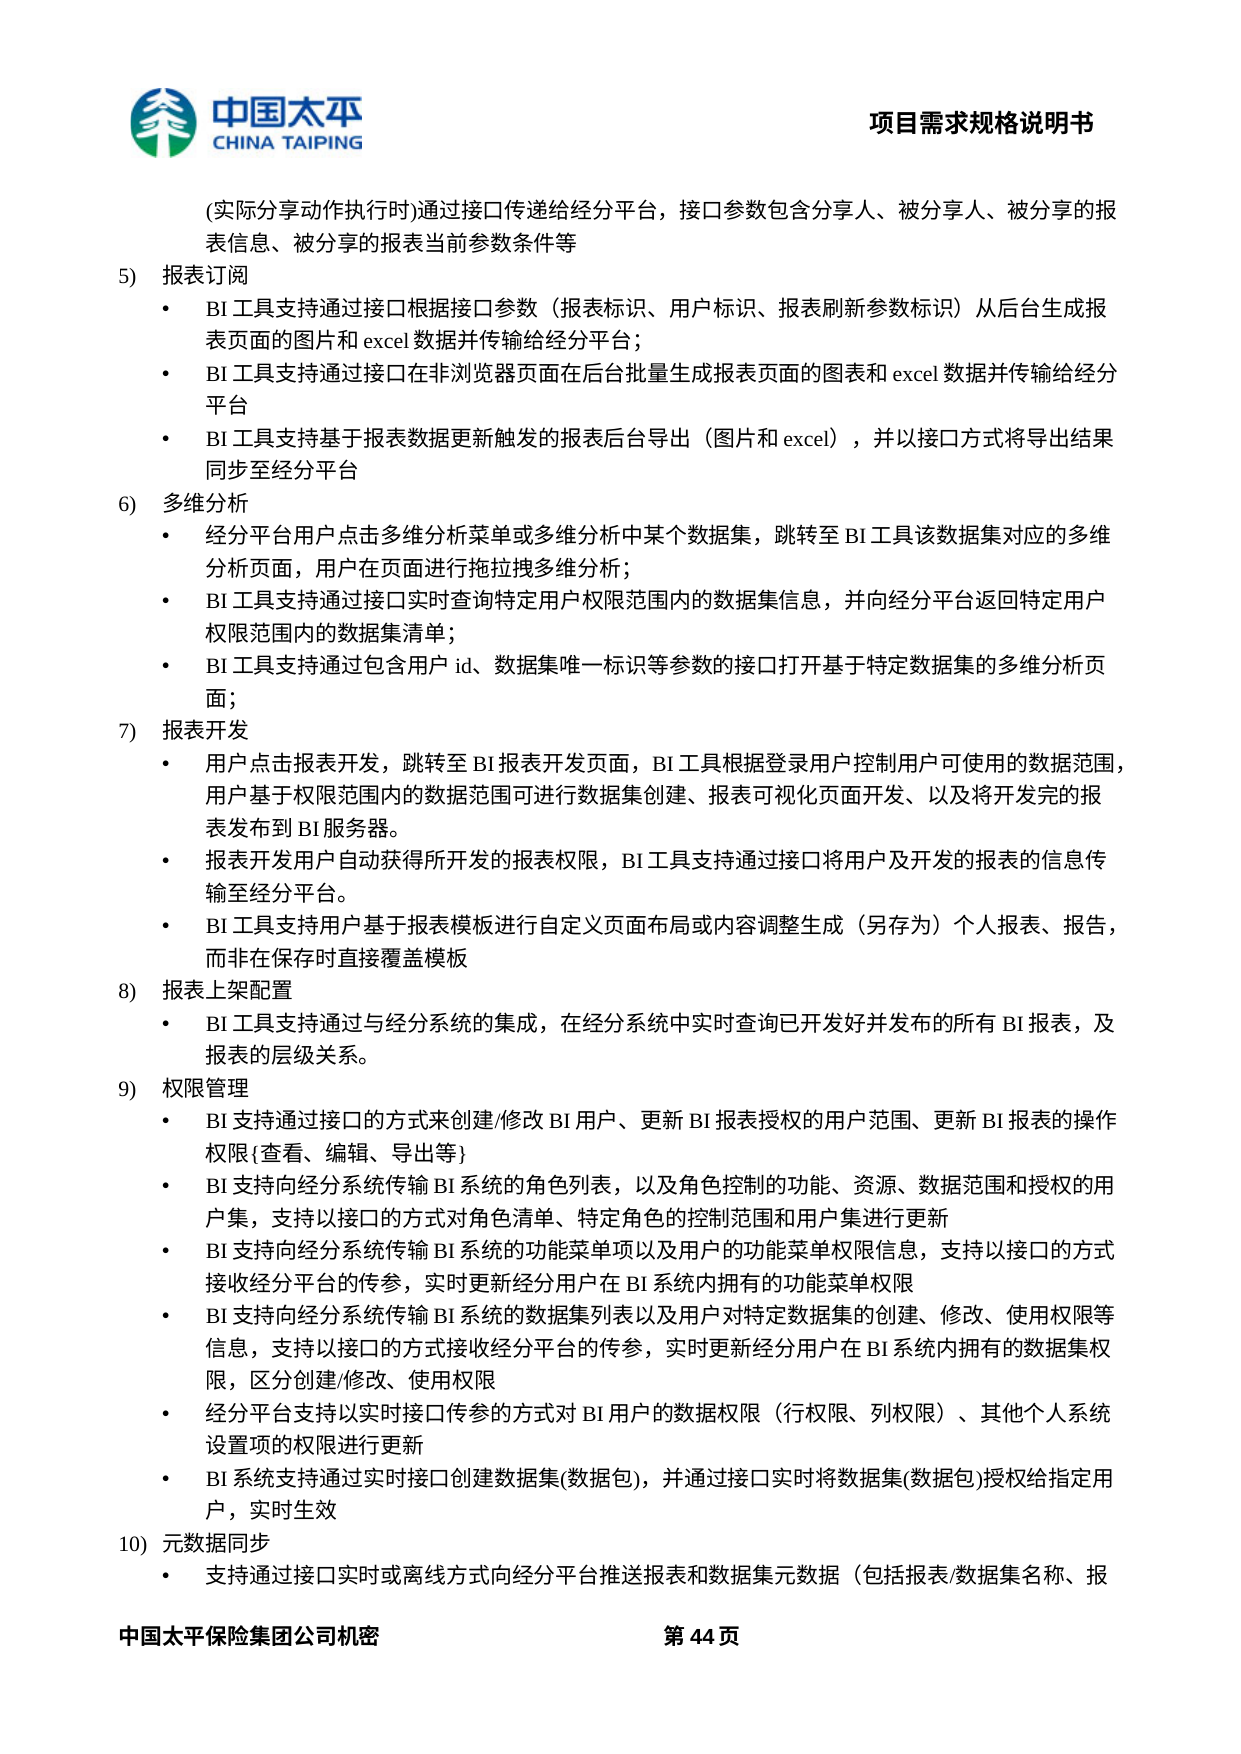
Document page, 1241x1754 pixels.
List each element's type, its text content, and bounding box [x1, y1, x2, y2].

list BI支持向经分系统传输BI系统的角色列表，以及角色控制的功能、资源、数据范围和授权的用户集，支持以接口的方式对角色清单、特定角色的控制范围和用户集进行更新 [162, 1168, 1122, 1233]
list BI工具支持通过接口实时查询特定用户权限范围内的数据集信息，并向经分平台返回特定用户权限范围内的数据集清单； [162, 583, 1122, 648]
list BI支持向经分系统传输BI系统的功能菜单项以及用户的功能菜单权限信息，支持以接口的方式接收经分平台的传参，实时更新经分用户在BI系统内拥有的功能菜单权限 [162, 1233, 1122, 1298]
list 元数据同步 [118, 1525, 1122, 1558]
list BI工具支持通过包含用户id、数据集唯一标识等参数的接口打开基于特定数据集的多维分析页面； [162, 648, 1122, 713]
list BI工具支持基于报表数据更新触发的报表后台导出（图片和excel），并以接口方式将导出结果同步至经分平台 [162, 420, 1122, 485]
list BI系统支持通过实时接口创建数据集(数据包)，并通过接口实时将数据集(数据包)授权给指定用户，实时生效 [162, 1460, 1122, 1525]
list BI支持通过接口的方式来创建/修改BI用户、更新BI报表授权的用户范围、更新BI报表的操作权限{查看、编辑、导出等} [162, 1103, 1122, 1168]
list 用户点击报表开发，跳转至BI报表开发页面，BI工具根据登录用户控制用户可使用的数据范围，用户基于权限范围内的数据范围可进行数据集创建、报表可视化页面开发、以及将开发完的报表发布到BI服务器。 [162, 745, 1122, 843]
list 报表开发用户自动获得所开发的报表权限，BI工具支持通过接口将用户及开发的报表的信息传输至经分平台。 [162, 843, 1122, 908]
list 报表订阅 [118, 258, 1122, 290]
list BI工具支持通过与经分系统的集成，在经分系统中实时查询已开发好并发布的所有BI报表，及报表的层级关系。 [162, 1005, 1122, 1070]
list 支持通过接口实时或离线方式向经分平台推送报表和数据集元数据（包括报表/数据集名称、报表/数据集取数的集市来源表、报表/数据集包含的字段、报表/数据集的备注说明等） [162, 1558, 1122, 1590]
list 报表上架配置 [118, 973, 1122, 1005]
list 多维分析 [118, 485, 1122, 518]
list BI工具支持用户基于报表模板进行自定义页面布局或内容调整生成（另存为）个人报表、报告，而非在保存时直接覆盖模板 [162, 908, 1122, 973]
list 权限管理 [118, 1070, 1122, 1103]
list 经分平台支持以实时接口传参的方式对BI用户的数据权限（行权限、列权限）、其他个人系统设置项的权限进行更新 [162, 1395, 1122, 1460]
list 经分平台用户点击多维分析菜单或多维分析中某个数据集，跳转至BI工具该数据集对应的多维分析页面，用户在页面进行拖拉拽多维分析； [162, 518, 1122, 583]
list BI工具支持通过接口在非浏览器页面在后台批量生成报表页面的图表和excel数据并传输给经分平台 [162, 355, 1122, 420]
list 报表开发 [118, 713, 1122, 745]
picture [130, 88, 362, 158]
list BI工具支持通过接口根据接口参数（报表标识、用户标识、报表刷新参数标识）从后台生成报表页面的图片和excel数据并传输给经分平台； [162, 290, 1122, 355]
list BI支持向经分系统传输BI系统的数据集列表以及用户对特定数据集的创建、修改、使用权限等信息，支持以接口的方式接收经分平台的传参，实时更新经分用户在BI系统内拥有的数据集权限，区分创建/修改、使用权限 [162, 1298, 1122, 1395]
